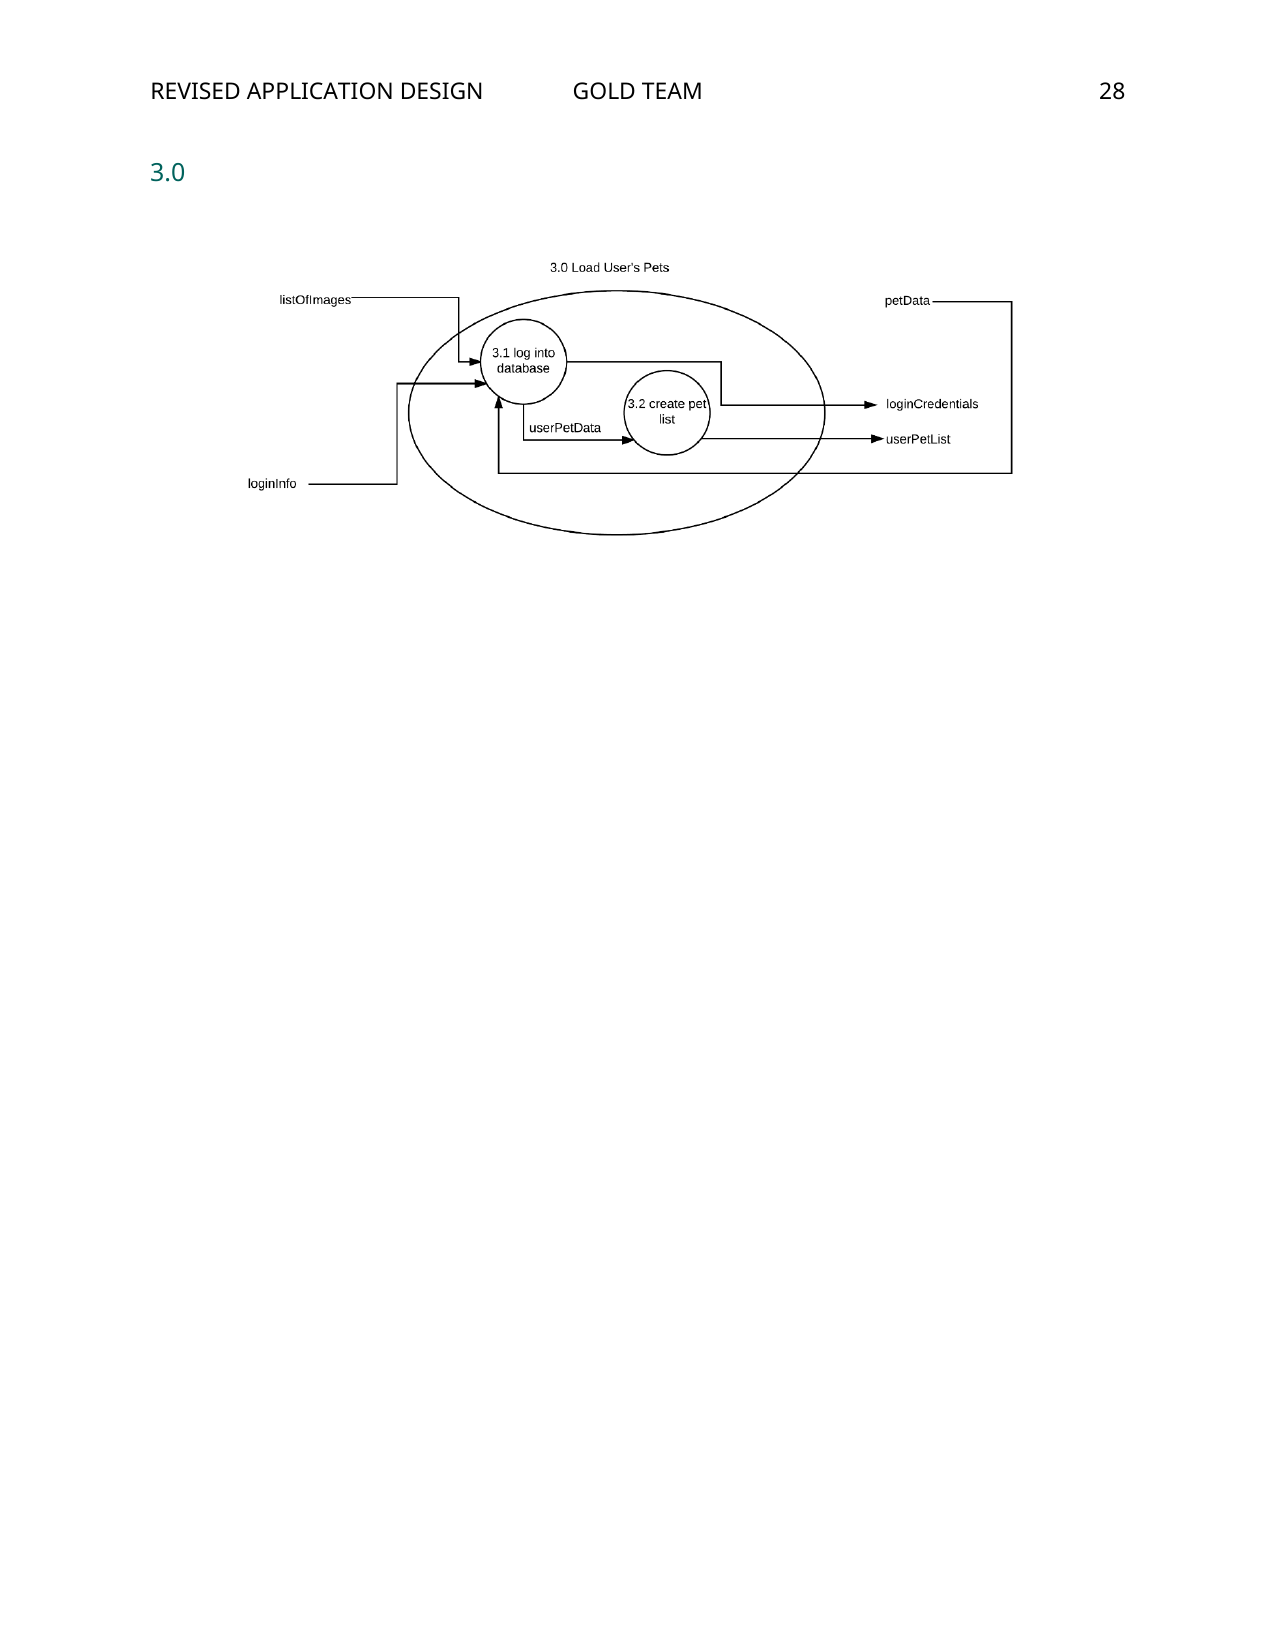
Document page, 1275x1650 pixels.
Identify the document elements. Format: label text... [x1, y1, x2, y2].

subtitle 3.0 [150, 154, 1125, 188]
picture [150, 191, 1125, 1453]
